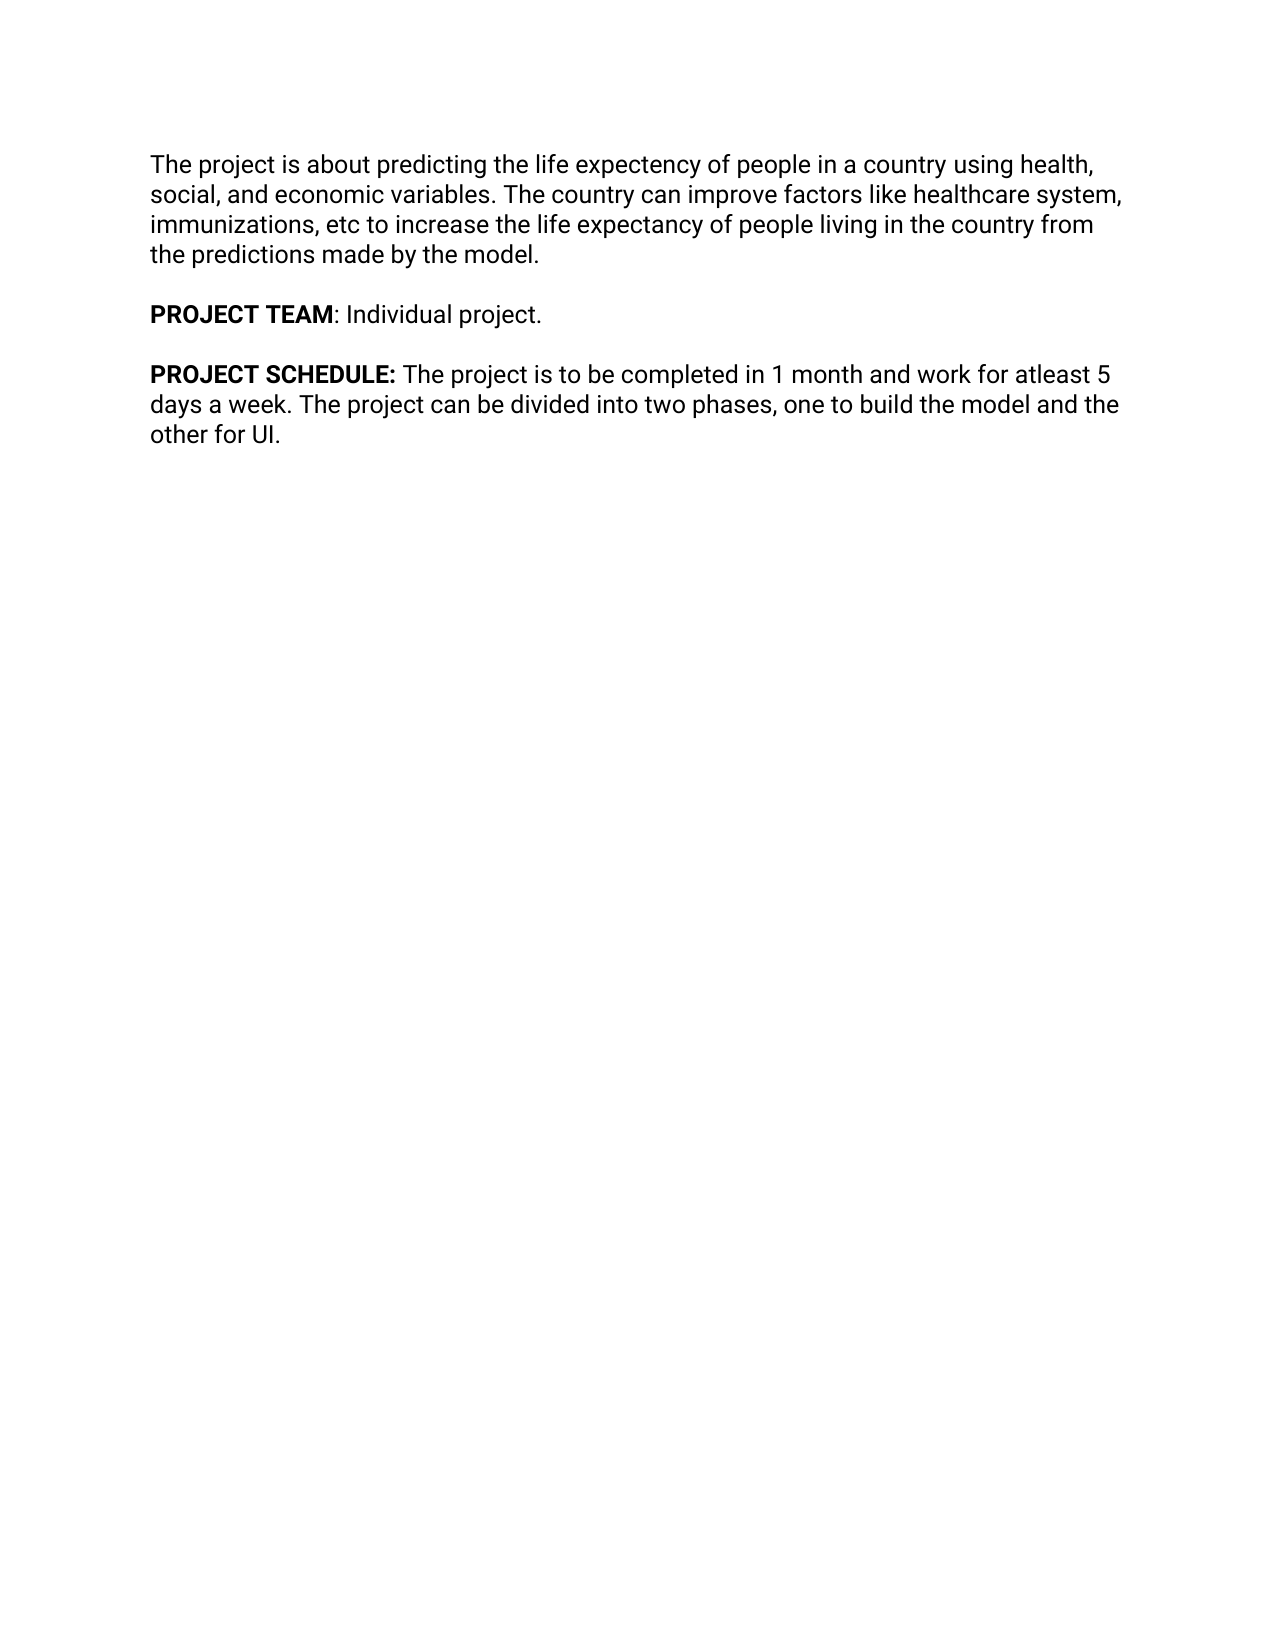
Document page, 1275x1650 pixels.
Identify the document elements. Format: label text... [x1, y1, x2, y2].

text PROJECT SCHEDULE: The project is to be completed in 1 month and work for atleast 5 days a week. The project can be divided into two phases, one to build the model and the other for UI. [150, 360, 1125, 450]
text The project is about predicting the life expectency of people in a country using health, social, and economic variables. The country can improve factors like healthcare system, immunizations, etc to increase the life expectancy of people living in the country from the predictions made by the model. [150, 150, 1125, 270]
text PROJECT TEAM: Individual project. [150, 300, 1125, 330]
